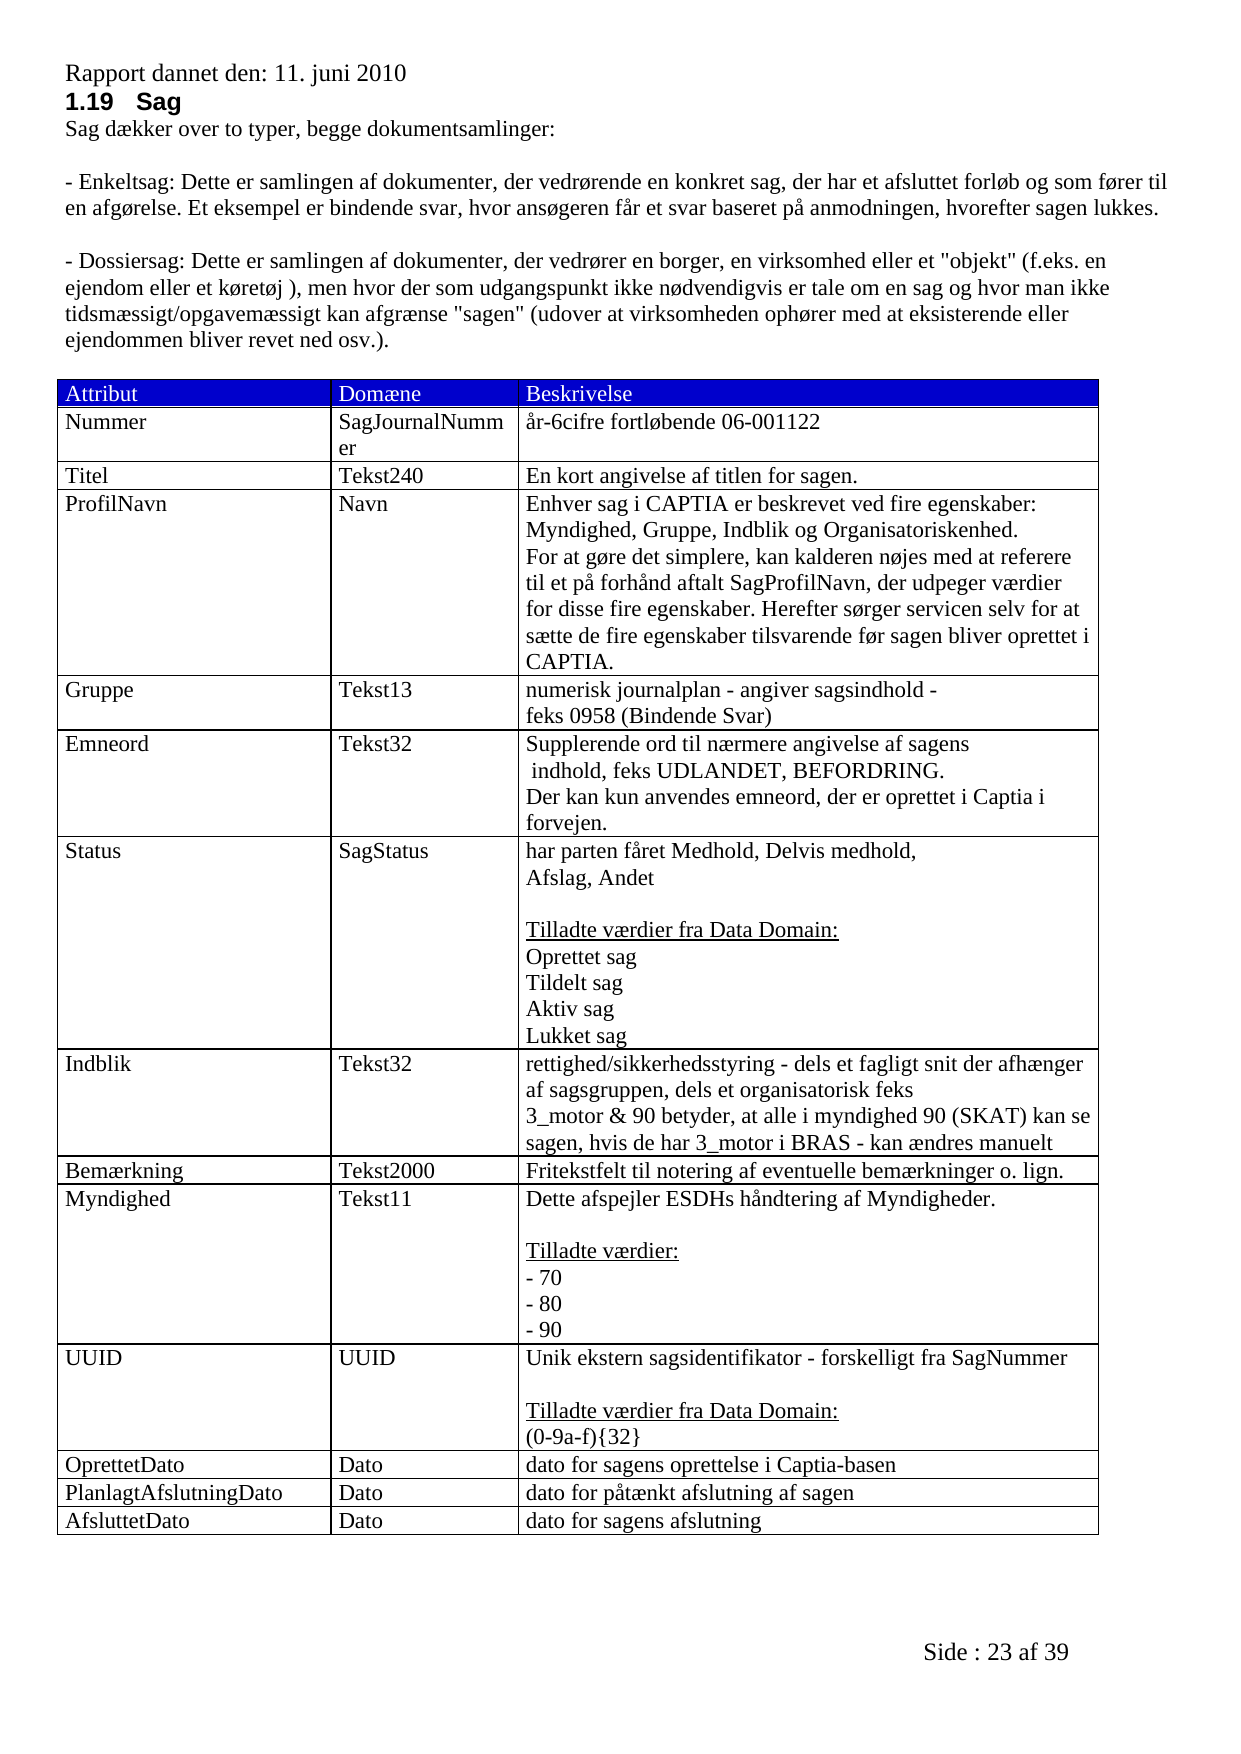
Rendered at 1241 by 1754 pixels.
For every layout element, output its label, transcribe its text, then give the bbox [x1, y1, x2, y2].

table_cell En kort angivelse af titlen for sagen. [519, 462, 1098, 488]
table_cell dato for påtænkt afslutning af sagen [519, 1479, 1098, 1506]
table_cell dato for sagens afslutning [519, 1507, 1098, 1533]
table_header Attribut [58, 380, 330, 406]
table_cell Status [58, 837, 330, 1048]
table_cell SagStatus [332, 837, 518, 1048]
text - Dossiersag: Dette er samlingen af dokumenter, der vedrører en borger, en virksomhed eller et "objekt" (f.eks. en ejendom eller et køretøj ), men hvor der som udgangspunkt ikke nødvendigvis er tale om en sag og hvor man ikke tidsmæssigt/opgavemæssigt kan afgrænse "sagen" (udover at virksomheden ophører med at eksisterende eller ejendommen bliver revet ned osv.). [65, 247, 1181, 353]
table_cell dato for sagens oprettelse i Captia-basen [519, 1451, 1098, 1478]
table_cell Tekst2000 [332, 1157, 518, 1183]
table_cell Tekst13 [332, 676, 518, 729]
table_cell OprettetDato [58, 1451, 330, 1478]
table_cell ProfilNavn [58, 490, 330, 674]
table_header Beskrivelse [519, 380, 1098, 406]
table_cell Bemærkning [58, 1157, 330, 1183]
table_cell Myndighed [58, 1185, 330, 1343]
table_cell Fritekstfelt til notering af eventuelle bemærkninger o. lign. [519, 1157, 1098, 1183]
table_cell Dette afspejler ESDHs håndtering af Myndigheder. Tilladte værdier: - 70 - 80 - 90 [519, 1185, 1098, 1343]
table_cell SagJournalNummer [332, 408, 518, 461]
table_header Domæne [332, 380, 518, 406]
subtitle Sag [65, 87, 1181, 115]
table_cell rettighed/sikkerhedsstyring - dels et fagligt snit der afhænger af sagsgruppen, dels et organisatorisk feks 3_motor & 90 betyder, at alle i myndighed 90 (SKAT) kan se sagen, hvis de har 3_motor i BRAS - kan ændres manuelt [519, 1050, 1098, 1155]
table_cell Navn [332, 490, 518, 674]
table_cell Gruppe [58, 676, 330, 729]
table_cell Tekst11 [332, 1185, 518, 1343]
table_cell Dato [332, 1507, 518, 1533]
table_cell Dato [332, 1451, 518, 1478]
table_cell UUID [58, 1345, 330, 1450]
table_cell PlanlagtAfslutningDato [58, 1479, 330, 1506]
table_cell Unik ekstern sagsidentifikator - forskelligt fra SagNummer Tilladte værdier fra Data Domain: (0-9a-f){32} [519, 1345, 1098, 1450]
table_cell Supplerende ord til nærmere angivelse af sagens indhold, feks UDLANDET, BEFORDRING. Der kan kun anvendes emneord, der er oprettet i Captia i forvejen. [519, 731, 1098, 836]
table_cell Emneord [58, 731, 330, 836]
table_cell numerisk journalplan - angiver sagsindhold - feks 0958 (Bindende Svar) [519, 676, 1098, 729]
text - Enkeltsag: Dette er samlingen af dokumenter, der vedrørende en konkret sag, der har et afsluttet forløb og som fører til en afgørelse. Et eksempel er bindende svar, hvor ansøgeren får et svar baseret på anmodningen, hvorefter sagen lukkes. [65, 168, 1181, 221]
table_cell AfsluttetDato [58, 1507, 330, 1533]
table_cell har parten fåret Medhold, Delvis medhold, Afslag, Andet Tilladte værdier fra Data Domain: Oprettet sag Tildelt sag Aktiv sag Lukket sag [519, 837, 1098, 1048]
table_cell Tekst32 [332, 731, 518, 836]
table_cell Enhver sag i CAPTIA er beskrevet ved fire egenskaber: Myndighed, Gruppe, Indblik og Organisatoriskenhed. For at gøre det simplere, kan kalderen nøjes med at referere til et på forhånd aftalt SagProfilNavn, der udpeger værdier for disse fire egenskaber. Herefter sørger servicen selv for at sætte de fire egenskaber tilsvarende før sagen bliver oprettet i CAPTIA. [519, 490, 1098, 674]
table_cell UUID [332, 1345, 518, 1450]
table_cell Nummer [58, 408, 330, 461]
table_cell Titel [58, 462, 330, 488]
table_cell Tekst32 [332, 1050, 518, 1155]
table_cell Tekst240 [332, 462, 518, 488]
table_cell Dato [332, 1479, 518, 1506]
table_cell år-6cifre fortløbende 06-001122 [519, 408, 1098, 461]
text Sag dækker over to typer, begge dokumentsamlinger: [65, 115, 1181, 142]
table_cell Indblik [58, 1050, 330, 1155]
